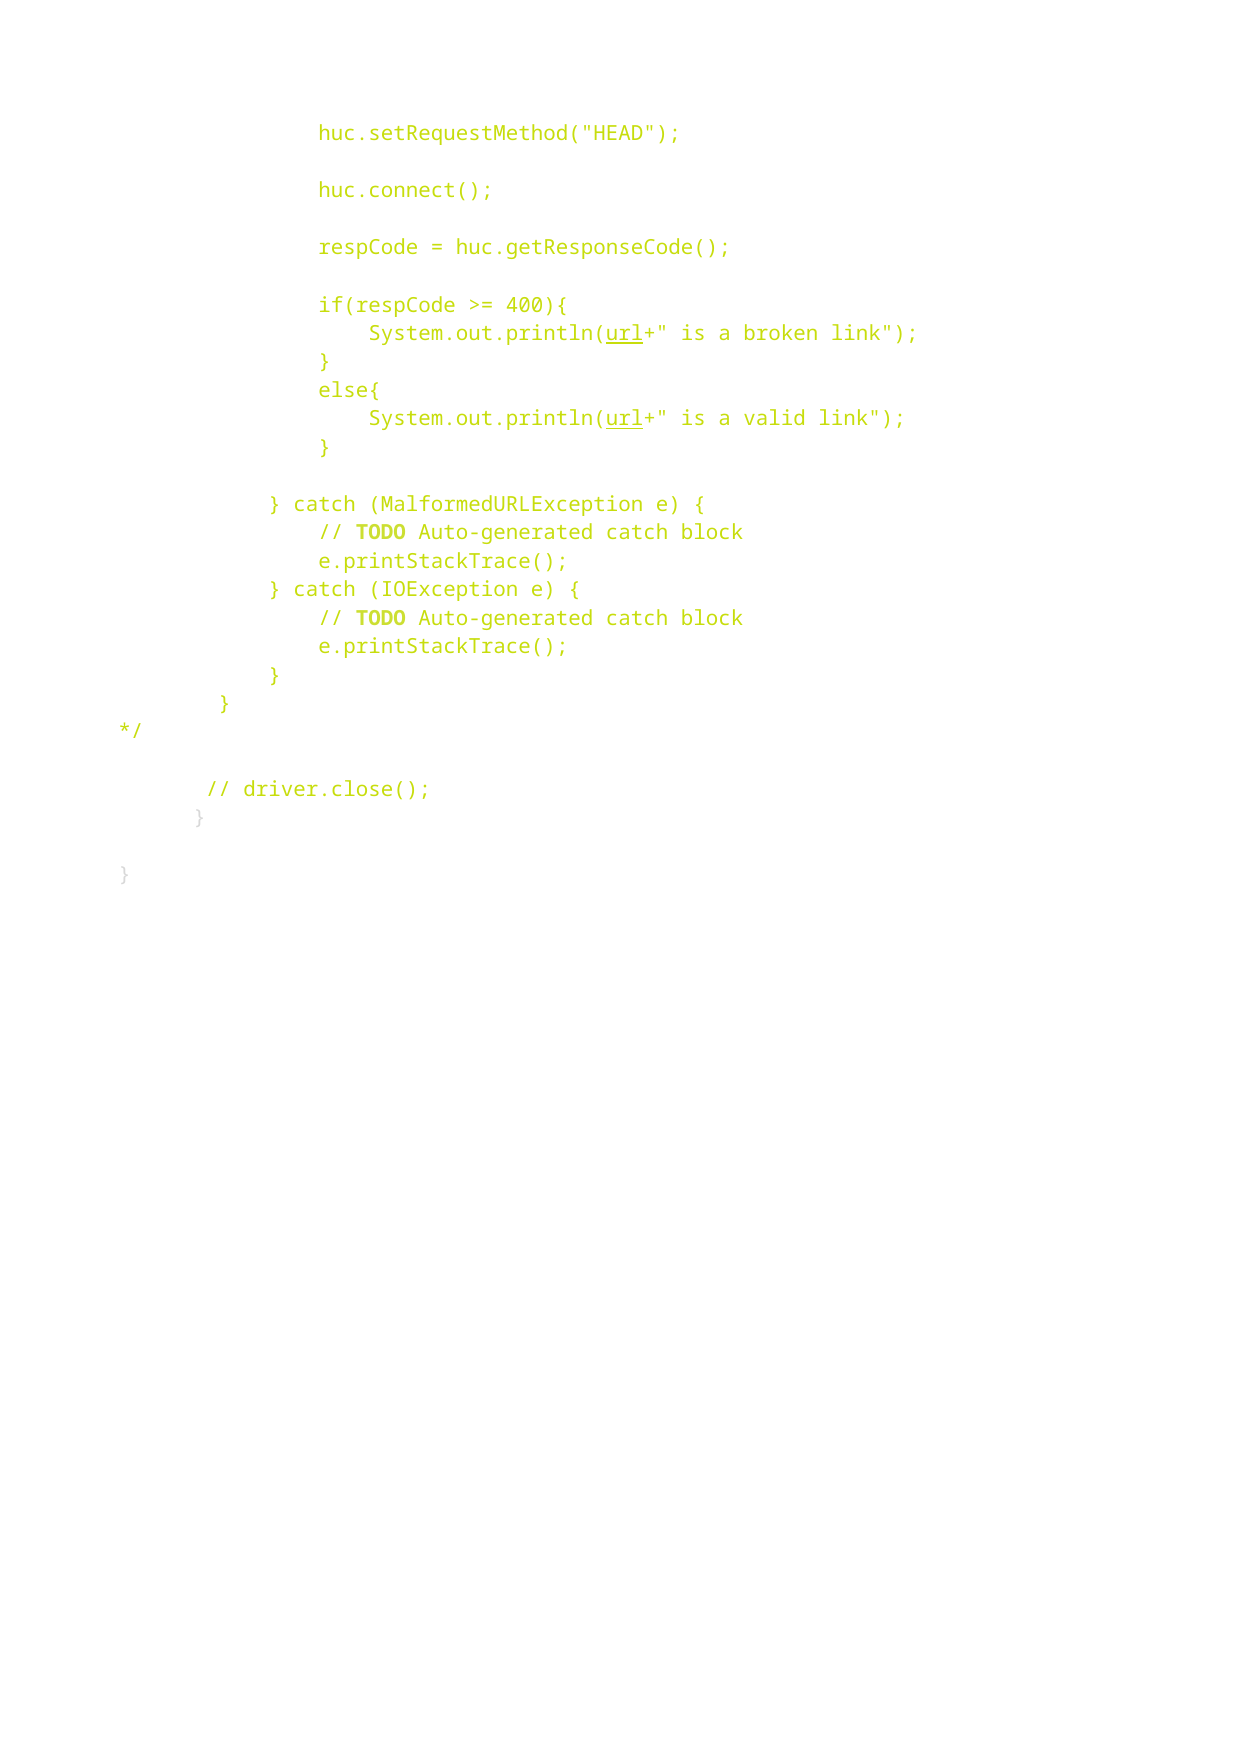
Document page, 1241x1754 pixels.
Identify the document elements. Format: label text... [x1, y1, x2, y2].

text } [118, 432, 1122, 460]
text e.printStackTrace(); [118, 546, 1122, 574]
text if(respCode >= 400){ [118, 290, 1122, 318]
text } [118, 859, 1122, 887]
text huc.connect(); [118, 175, 1122, 204]
text huc.setRequestMethod("HEAD"); [118, 118, 1122, 147]
text */ [118, 717, 1122, 745]
text e.printStackTrace(); [118, 631, 1122, 660]
text } [118, 660, 1122, 688]
text } [118, 347, 1122, 375]
text // driver.close(); [118, 774, 1122, 802]
text } [118, 688, 1122, 717]
text // TODO Auto-generated catch block [118, 603, 1122, 631]
text } catch (MalformedURLException e) { [118, 489, 1122, 517]
text respCode = huc.getResponseCode(); [118, 232, 1122, 261]
text else{ [118, 375, 1122, 403]
text } [118, 802, 1122, 831]
text } catch (IOException e) { [118, 574, 1122, 603]
text System.out.println(url+" is a valid link"); [118, 403, 1122, 432]
text // TODO Auto-generated catch block [118, 517, 1122, 546]
text System.out.println(url+" is a broken link"); [118, 318, 1122, 347]
